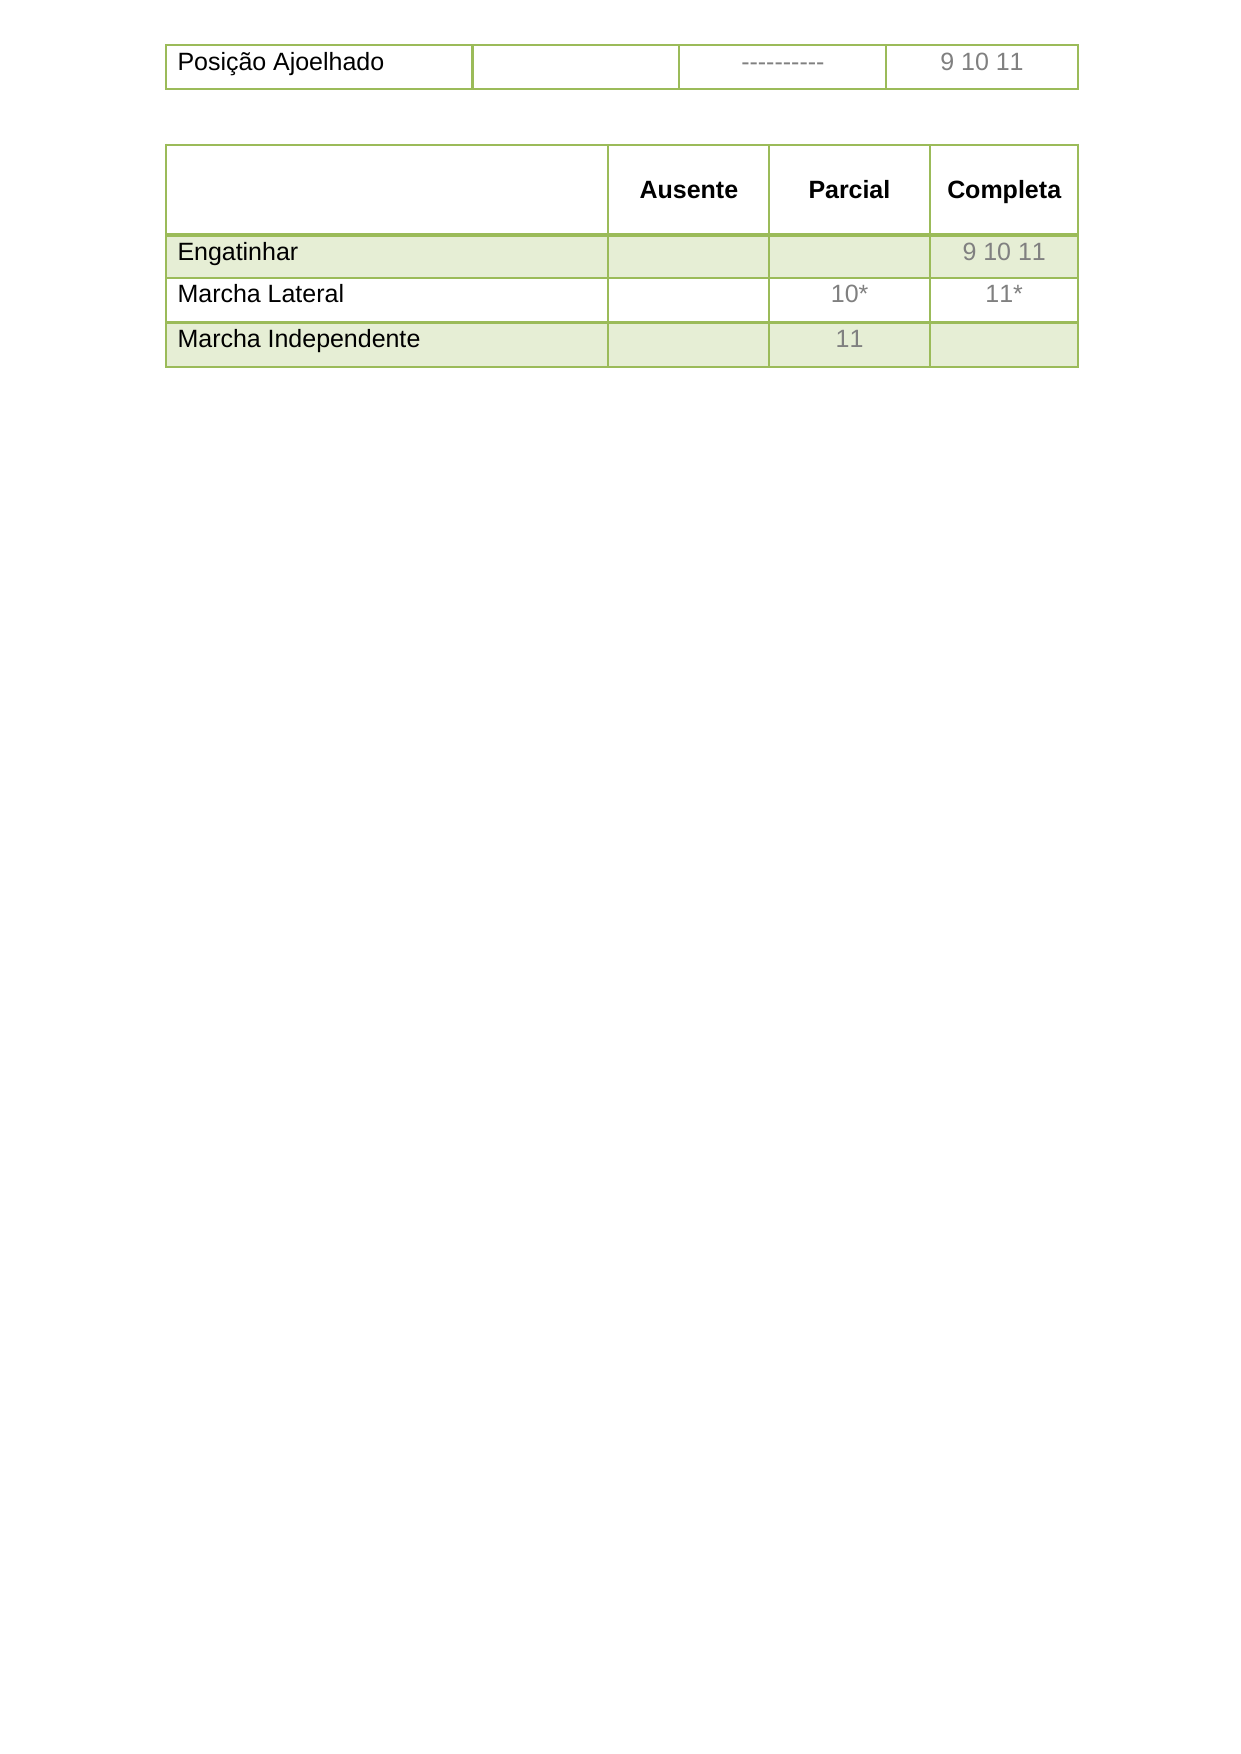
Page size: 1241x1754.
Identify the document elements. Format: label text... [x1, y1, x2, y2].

table_cell 9 10 11 [931, 237, 1077, 277]
table_cell [609, 279, 768, 321]
table_header [167, 146, 607, 233]
table_cell [609, 237, 768, 277]
table_cell 9 10 11 [887, 46, 1077, 88]
table_cell Engatinhar [167, 237, 607, 277]
table_cell [770, 237, 929, 277]
table_header Completa [931, 146, 1077, 233]
table_header Parcial [770, 146, 929, 233]
table_cell Marcha Lateral [167, 279, 607, 321]
table_cell 11 [770, 324, 929, 366]
table_cell Marcha Independente [167, 324, 607, 366]
table_cell [931, 324, 1077, 366]
table_cell 10* [770, 279, 929, 321]
table_cell ---------- [680, 46, 885, 88]
table_cell 11* [931, 279, 1077, 321]
table_cell Posição Ajoelhado [167, 46, 471, 88]
table_cell [474, 46, 678, 88]
table_cell [609, 324, 768, 366]
table_header Ausente [609, 146, 768, 233]
